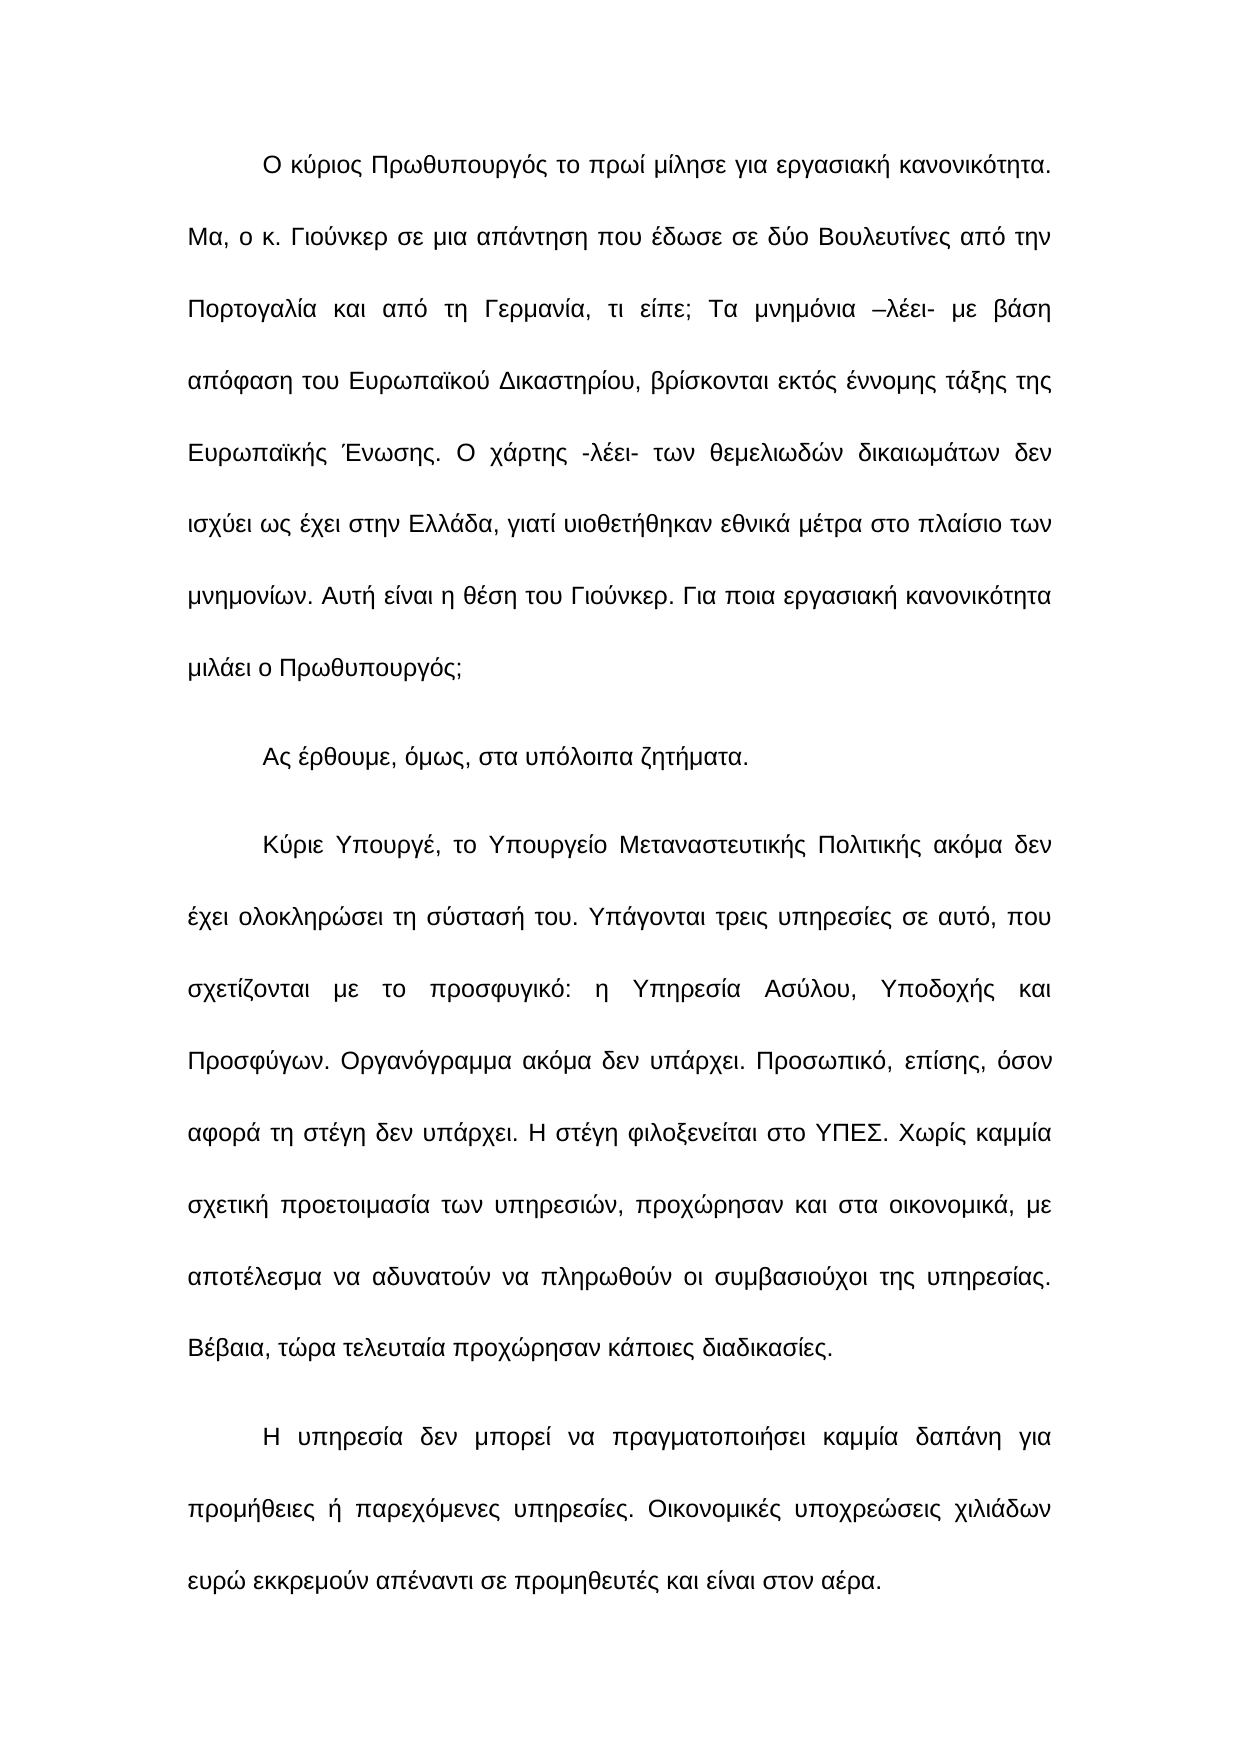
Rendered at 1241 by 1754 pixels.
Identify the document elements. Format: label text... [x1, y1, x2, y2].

text Ο κύριος Πρωθυπουργός το πρωί μίλησε για εργασιακή κανονικότητα. Μα, ο κ. Γιούνκερ σε μια απάντηση που έδωσε σε δύο Βουλευτίνες από την Πορτογαλία και από τη Γερμανία, τι είπε; Τα μνημόνια –λέει- με βάση απόφαση του Ευρωπαϊκού Δικαστηρίου, βρίσκονται εκτός έννομης τάξης της Ευρωπαϊκής Ένωσης. Ο χάρτης -λέει- των θεμελιωδών δικαιωμάτων δεν ισχύει ως έχει στην Ελλάδα, γιατί υιοθετήθηκαν εθνικά μέτρα στο πλαίσιο των μνημονίων. Αυτή είναι η θέση του Γιούνκερ. Για ποια εργασιακή κανονικότητα μιλάει ο Πρωθυπουργός; [187, 150, 1053, 682]
text Ας έρθουμε, όμως, στα υπόλοιπα ζητήματα. [471, 742, 1053, 770]
text Κύριε Υπουργέ, το Υπουργείο Μεταναστευτικής Πολιτικής ακόμα δεν έχει ολοκληρώσει τη σύστασή του. Υπάγονται τρεις υπηρεσίες σε αυτό, που σχετίζονται με το προσφυγικό: η Υπηρεσία Ασύλου, Υποδοχής και Προσφύγων. Οργανόγραμμα ακόμα δεν υπάρχει. Προσωπικό, επίσης, όσον αφορά τη στέγη δεν υπάρχει. Η στέγη φιλοξενείται στο ΥΠΕΣ. Χωρίς καμμία σχετική προετοιμασία των υπηρεσιών, προχώρησαν και στα οικονομικά, με αποτέλεσμα να αδυνατούν να πληρωθούν οι συμβασιούχοι της υπηρεσίας. Βέβαια, τώρα τελευταία προχώρησαν κάποιες διαδικασίες. [187, 830, 1053, 1362]
text Η υπηρεσία δεν μπορεί να πραγματοποιήσει καμμία δαπάνη για προμήθειες ή παρεχόμενες υπηρεσίες. Οικονομικές υποχρεώσεις χιλιάδων ευρώ εκκρεμούν απέναντι σε προμηθευτές και είναι στον αέρα. [187, 1422, 1053, 1594]
text Ας έρθουμε, όμως, στα υπόλοιπα ζητήματα. [187, 742, 405, 770]
